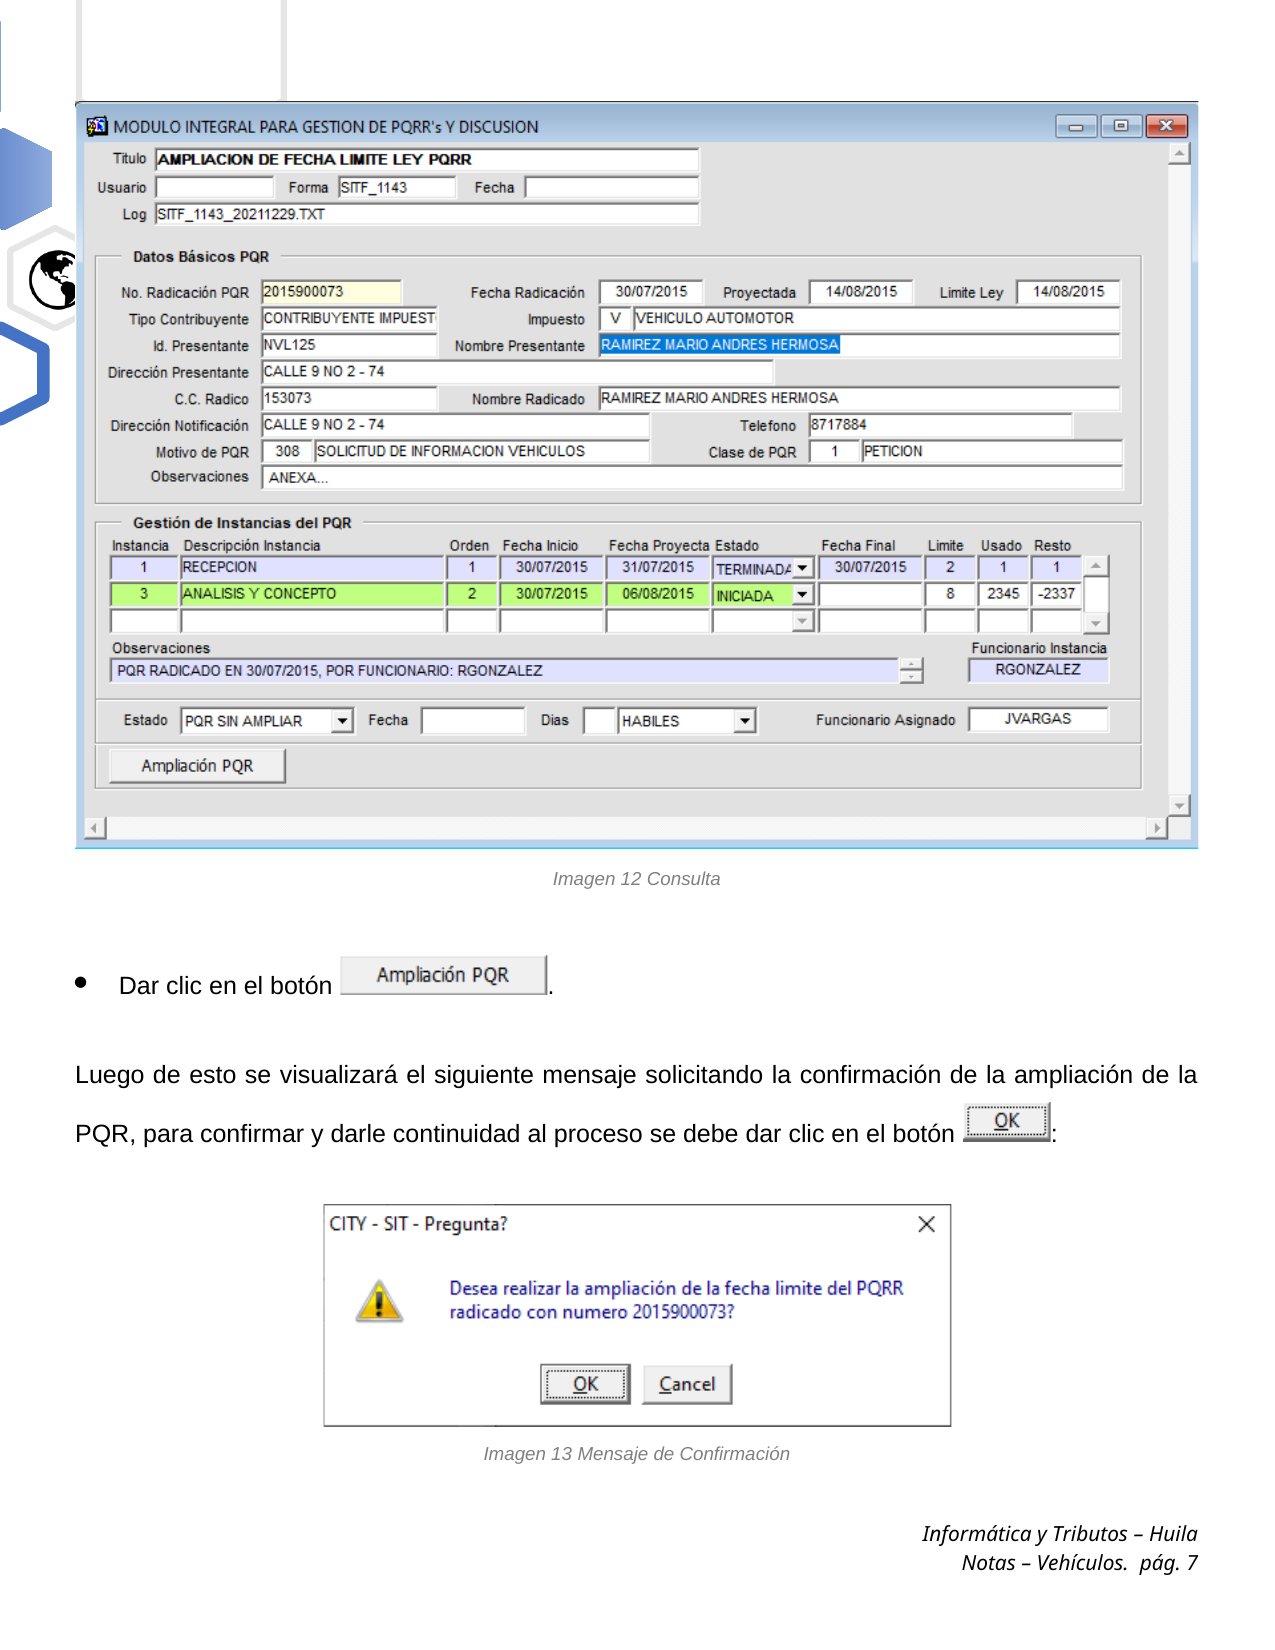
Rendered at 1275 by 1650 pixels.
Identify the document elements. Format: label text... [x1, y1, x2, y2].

picture [323, 1204, 952, 1427]
list Dar clic en el botón . [75, 955, 1200, 1001]
picture [339, 955, 548, 995]
text Imagen 12 Consulta [75, 867, 1200, 889]
text Imagen 13 Mensaje de Confirmación [75, 1442, 1200, 1464]
text Luego de esto se visualizará el siguiente mensaje solicitando la confirmación de la ampliación de la PQR, para confirmar y darle continuidad al proceso se debe dar clic en el botón : [75, 1060, 1200, 1147]
picture [21, 101, 1199, 849]
picture [963, 1102, 1051, 1142]
